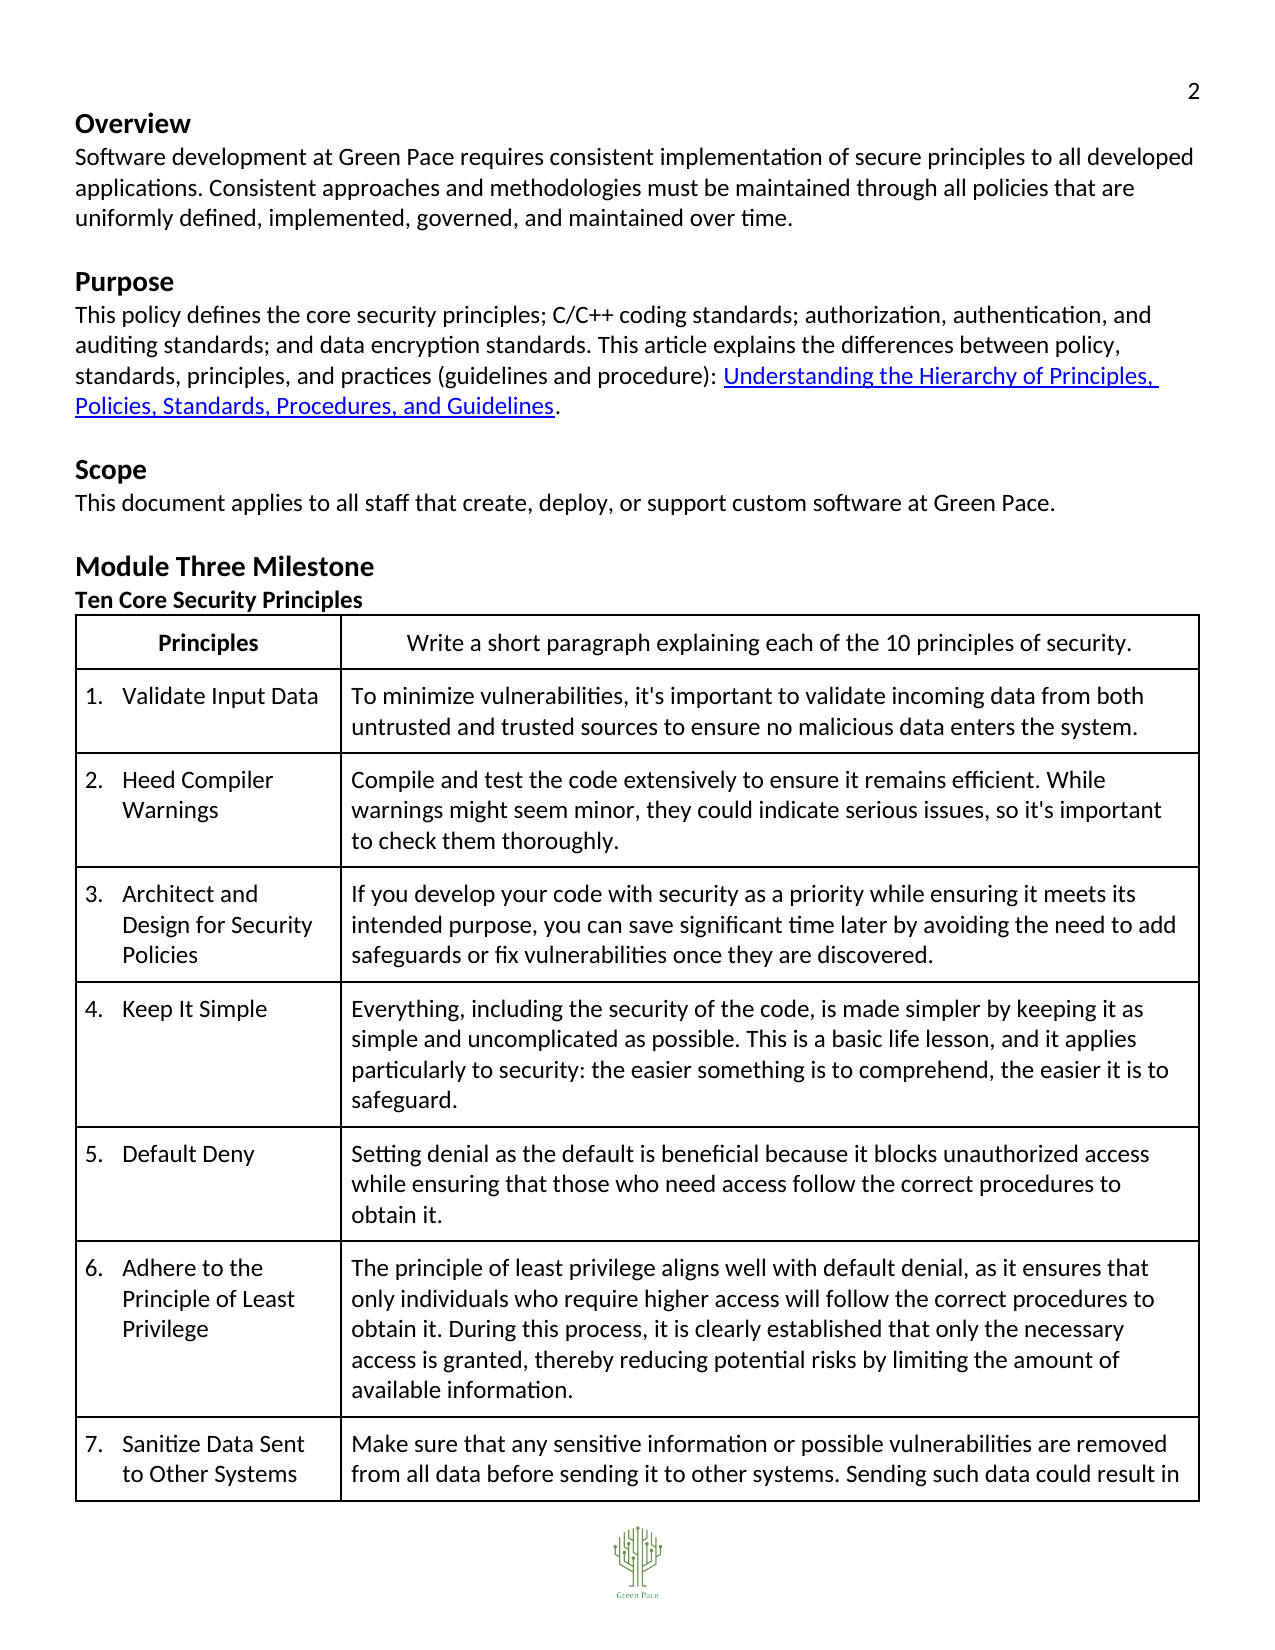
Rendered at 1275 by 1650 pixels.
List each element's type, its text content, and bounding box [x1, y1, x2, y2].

table_cell Setting denial as the default is beneficial because it blocks unauthorized access while ensuring that those who need access follow the correct procedures to obtain it. [342, 1128, 1198, 1240]
table_cell Compile and test the code extensively to ensure it remains efficient. While warnings might seem minor, they could indicate serious issues, so it's important to check them thoroughly. [342, 754, 1198, 866]
subtitle Ten Core Security Principles [75, 584, 1200, 614]
picture [605, 1521, 670, 1606]
table_cell To minimize vulnerabilities, it's important to validate incoming data from both untrusted and trusted sources to ensure no malicious data enters the system. [342, 670, 1198, 752]
text This document applies to all staff that create, deploy, or support custom software at Green Pace. [75, 487, 1200, 518]
subtitle Overview [75, 106, 1200, 141]
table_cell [342, 1418, 1198, 1499]
text Software development at Green Pace requires consistent implementation of secure principles to all developed applications. Consistent approaches and methodologies must be maintained through all policies that are uniformly defined, implemented, governed, and maintained over time. [75, 141, 1200, 233]
table_cell If you develop your code with security as a priority while ensuring it meets its intended purpose, you can save significant time later by avoiding the need to add safeguards or fix vulnerabilities once they are discovered. [342, 868, 1198, 981]
table_cell Validate Input Data [77, 670, 340, 752]
table_cell Everything, including the security of the code, is made simpler by keeping it as simple and uncomplicated as possible. This is a basic life lesson, and it applies particularly to security: the easier something is to comprehend, the easier it is to safeguard. [342, 983, 1198, 1126]
subtitle Module Three Milestone [75, 548, 1200, 584]
table_cell Heed Compiler Warnings [77, 754, 340, 866]
table_cell Sanitize Data Sent to Other Systems [77, 1418, 340, 1499]
table_cell Keep It Simple [77, 983, 340, 1126]
subtitle Scope [75, 451, 1200, 487]
table_cell Architect and Design for Security Policies [77, 868, 340, 981]
text This policy defines the core security principles; C/C++ coding standards; authorization, authentication, and auditing standards; and data encryption standards. This article explains the differences between policy, standards, principles, and practices (guidelines and procedure): Understanding the Hierarchy of Principles, Policies, Standards, Procedures, and Guidelines. [75, 299, 1200, 421]
table_cell The principle of least privilege aligns well with default denial, as it ensures that only individuals who require higher access will follow the correct procedures to obtain it. During this process, it is clearly established that only the necessary access is granted, thereby reducing potential risks by limiting the amount of available information. [342, 1242, 1198, 1416]
table_header Write a short paragraph explaining each of the 10 principles of security. [342, 616, 1198, 668]
table_header Principles [77, 616, 340, 668]
subtitle Purpose [75, 263, 1200, 299]
table_cell Default Deny [77, 1128, 340, 1240]
table_cell Adhere to the Principle of Least Privilege [77, 1242, 340, 1416]
